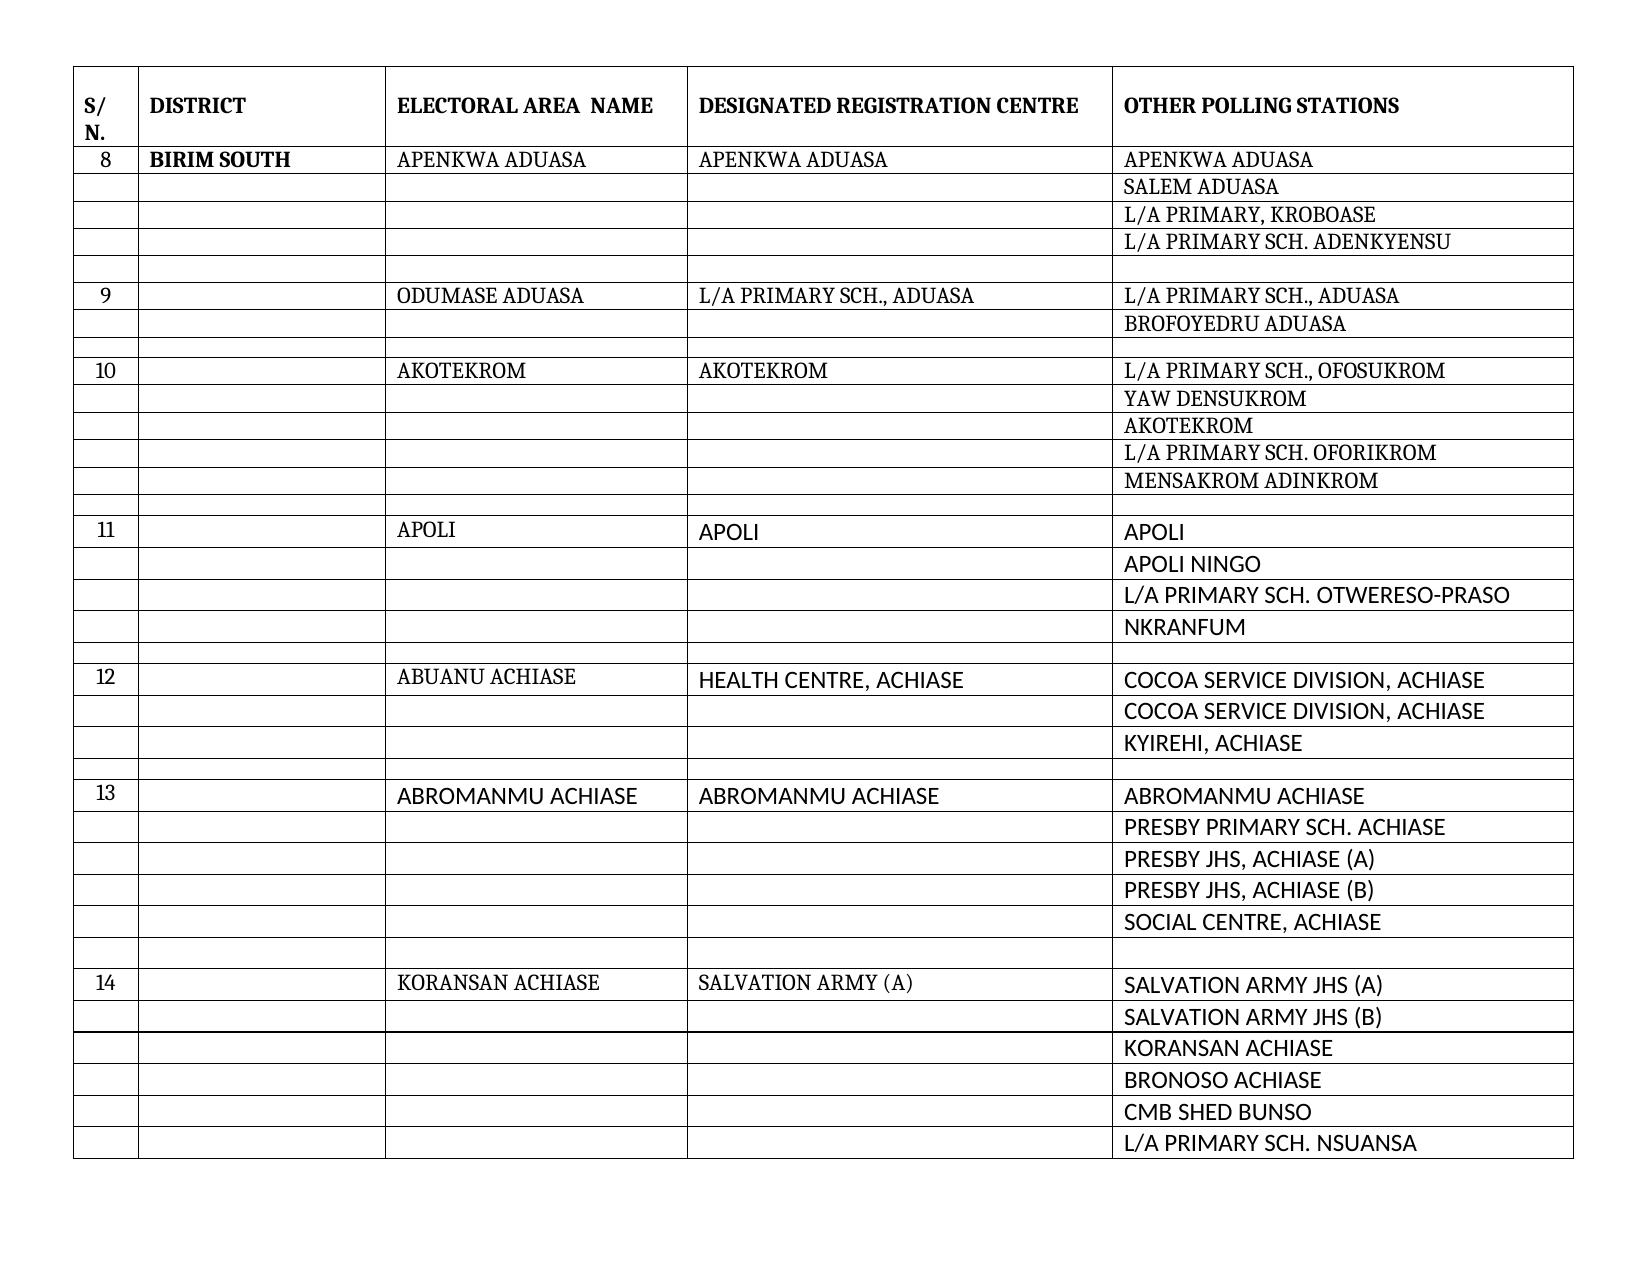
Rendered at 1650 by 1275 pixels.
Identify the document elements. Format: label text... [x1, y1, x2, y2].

table_cell [386, 812, 687, 842]
table_cell [688, 174, 1112, 201]
table_cell [139, 875, 385, 905]
table_cell L/A PRIMARY SCH., ADUASA [1113, 283, 1573, 309]
table_cell [74, 468, 138, 494]
table_cell L/A PRIMARY SCH. OFORIKROM [1113, 440, 1573, 467]
table_cell [386, 580, 687, 610]
table_cell [688, 256, 1112, 282]
table_cell DISTRICT [139, 67, 385, 146]
table_cell [688, 727, 1112, 758]
table_cell [74, 1001, 138, 1031]
table_cell [139, 385, 385, 412]
table_cell [139, 1127, 385, 1158]
table_cell [74, 495, 138, 515]
table_cell L/A PRIMARY SCH. NSUANSA [1113, 1127, 1573, 1158]
table_cell [386, 440, 687, 467]
table_cell [139, 780, 385, 811]
table_cell [688, 202, 1112, 228]
table_cell S/N. [74, 67, 138, 146]
table_cell KORANSAN ACHIASE [386, 969, 687, 1000]
table_cell [386, 468, 687, 494]
table_cell 13 [74, 780, 138, 811]
table_cell L/A PRIMARY SCH., OFOSUKROM [1113, 358, 1573, 384]
table_cell [386, 338, 687, 357]
table_cell ABROMANMU ACHIASE [688, 780, 1112, 811]
table_cell [139, 759, 385, 779]
table_cell L/A PRIMARY, KROBOASE [1113, 202, 1573, 228]
table_cell [688, 548, 1112, 578]
table_cell [688, 843, 1112, 874]
table_cell [74, 413, 138, 439]
table_cell [688, 1096, 1112, 1126]
table_cell [74, 1096, 138, 1126]
table_cell 9 [74, 283, 138, 309]
table_cell [386, 548, 687, 578]
table_cell [386, 938, 687, 968]
table_cell ABUANU ACHIASE [386, 664, 687, 694]
table_cell [139, 229, 385, 255]
table_cell [386, 1096, 687, 1126]
table_cell L/A PRIMARY SCH., ADUASA [688, 283, 1112, 309]
table_cell [386, 310, 687, 337]
table_cell [386, 1064, 687, 1094]
table_cell [139, 283, 385, 309]
table_cell [139, 1064, 385, 1094]
table_cell [74, 385, 138, 412]
table_cell ELECTORAL AREA NAME [386, 67, 687, 146]
table_cell COCOA SERVICE DIVISION, ACHIASE [1113, 696, 1573, 726]
table_cell [386, 1001, 687, 1031]
table_cell [688, 812, 1112, 842]
table_cell [688, 440, 1112, 467]
table_cell [74, 643, 138, 663]
table_cell SALVATION ARMY (A) [688, 969, 1112, 1000]
table_cell [386, 906, 687, 937]
table_cell HEALTH CENTRE, ACHIASE [688, 664, 1112, 694]
table_cell [139, 969, 385, 1000]
table_cell [74, 759, 138, 779]
table_cell [139, 413, 385, 439]
table_cell SALEM ADUASA [1113, 174, 1573, 201]
table_cell [688, 611, 1112, 642]
table_cell [386, 385, 687, 412]
table_cell SOCIAL CENTRE, ACHIASE [1113, 906, 1573, 937]
table_cell [1113, 759, 1573, 779]
table_cell [74, 1033, 138, 1063]
table_cell [386, 727, 687, 758]
table_cell AKOTEKROM [1113, 413, 1573, 439]
table_cell [386, 696, 687, 726]
table_cell [1113, 938, 1573, 968]
table_cell [139, 358, 385, 384]
table_cell [386, 495, 687, 515]
table_cell [386, 256, 687, 282]
table_cell [386, 1033, 687, 1063]
table_cell [139, 696, 385, 726]
table_cell 10 [74, 358, 138, 384]
table_cell [139, 310, 385, 337]
table_cell [74, 843, 138, 874]
table_cell YAW DENSUKROM [1113, 385, 1573, 412]
table_cell ABROMANMU ACHIASE [386, 780, 687, 811]
table_cell MENSAKROM ADINKROM [1113, 468, 1573, 494]
table_cell DESIGNATED REGISTRATION CENTRE [688, 67, 1112, 146]
table_cell NKRANFUM [1113, 611, 1573, 642]
table_cell L/A PRIMARY SCH. ADENKYENSU [1113, 229, 1573, 255]
table_cell 12 [74, 664, 138, 694]
table_cell [139, 548, 385, 578]
table_cell PRESBY PRIMARY SCH. ACHIASE [1113, 812, 1573, 842]
table_cell [1113, 256, 1573, 282]
table_cell 14 [74, 969, 138, 1000]
table_cell [74, 440, 138, 467]
table_cell 8 [74, 147, 138, 173]
table_cell [688, 229, 1112, 255]
table_cell AKOTEKROM [386, 358, 687, 384]
table_cell [1113, 338, 1573, 357]
table_cell COCOA SERVICE DIVISION, ACHIASE [1113, 664, 1573, 694]
table_cell [386, 202, 687, 228]
table_cell [1113, 643, 1573, 663]
table_cell [74, 580, 138, 610]
table_cell PRESBY JHS, ACHIASE (A) [1113, 843, 1573, 874]
table_cell [386, 759, 687, 779]
table_cell [74, 256, 138, 282]
table_cell [139, 812, 385, 842]
table_cell [74, 338, 138, 357]
table_cell [74, 174, 138, 201]
table_cell [386, 611, 687, 642]
table_cell [688, 338, 1112, 357]
table_cell APENKWA ADUASA [386, 147, 687, 173]
table_cell [139, 906, 385, 937]
table_cell [139, 580, 385, 610]
table_cell [74, 202, 138, 228]
table_cell [688, 413, 1112, 439]
table_cell [688, 580, 1112, 610]
table_cell [688, 385, 1112, 412]
table_cell [688, 468, 1112, 494]
table_cell [139, 516, 385, 547]
table_cell APOLI NINGO [1113, 548, 1573, 578]
table_cell KORANSAN ACHIASE [1113, 1033, 1573, 1063]
table_cell [139, 338, 385, 357]
table_cell [139, 202, 385, 228]
table_cell ODUMASE ADUASA [386, 283, 687, 309]
table_cell [688, 759, 1112, 779]
table_cell APOLI [386, 516, 687, 547]
table_cell [386, 229, 687, 255]
table_cell [74, 906, 138, 937]
table_cell [139, 1033, 385, 1063]
table_cell APENKWA ADUASA [688, 147, 1112, 173]
table_cell SALVATION ARMY JHS (B) [1113, 1001, 1573, 1031]
table_cell [139, 495, 385, 515]
table_cell [74, 696, 138, 726]
table_cell [139, 643, 385, 663]
table_cell BIRIM SOUTH [139, 147, 385, 173]
table_cell [386, 875, 687, 905]
table_cell [74, 938, 138, 968]
table_cell APENKWA ADUASA [1113, 147, 1573, 173]
table_cell APOLI [688, 516, 1112, 547]
table_cell [688, 875, 1112, 905]
table_cell L/A PRIMARY SCH. OTWERESO-PRASO [1113, 580, 1573, 610]
table_cell [74, 1064, 138, 1094]
table_cell SALVATION ARMY JHS (A) [1113, 969, 1573, 1000]
table_cell [74, 611, 138, 642]
table_cell KYIREHI, ACHIASE [1113, 727, 1573, 758]
table_cell OTHER POLLING STATIONS [1113, 67, 1573, 146]
table_cell [139, 1001, 385, 1031]
table_cell [688, 495, 1112, 515]
table_cell CMB SHED BUNSO [1113, 1096, 1573, 1126]
table_cell [688, 310, 1112, 337]
table_cell [74, 1127, 138, 1158]
table_cell [386, 413, 687, 439]
table_cell [139, 843, 385, 874]
table_cell ABROMANMU ACHIASE [1113, 780, 1573, 811]
table_cell [139, 611, 385, 642]
table_cell [386, 1127, 687, 1158]
table_cell [74, 310, 138, 337]
table_cell [688, 696, 1112, 726]
table_cell [74, 548, 138, 578]
table_cell [386, 174, 687, 201]
table_cell BROFOYEDRU ADUASA [1113, 310, 1573, 337]
table_cell [74, 875, 138, 905]
table_cell [688, 906, 1112, 937]
table_cell [688, 1127, 1112, 1158]
table_cell [139, 938, 385, 968]
table_cell BRONOSO ACHIASE [1113, 1064, 1573, 1094]
table_cell [688, 938, 1112, 968]
table_cell [74, 812, 138, 842]
table_cell [688, 1033, 1112, 1063]
table_cell [1113, 495, 1573, 515]
table_cell [688, 643, 1112, 663]
table_cell [74, 727, 138, 758]
table_cell [139, 664, 385, 694]
table_cell [688, 1001, 1112, 1031]
table_cell [139, 174, 385, 201]
table_cell [139, 1096, 385, 1126]
table_cell PRESBY JHS, ACHIASE (B) [1113, 875, 1573, 905]
table_cell APOLI [1113, 516, 1573, 547]
table_cell 11 [74, 516, 138, 547]
table_cell [386, 843, 687, 874]
table_cell [139, 727, 385, 758]
table_cell [386, 643, 687, 663]
table_cell [74, 229, 138, 255]
table_cell [139, 256, 385, 282]
table_cell [139, 440, 385, 467]
table_cell [688, 1064, 1112, 1094]
table_cell AKOTEKROM [688, 358, 1112, 384]
table_cell [139, 468, 385, 494]
